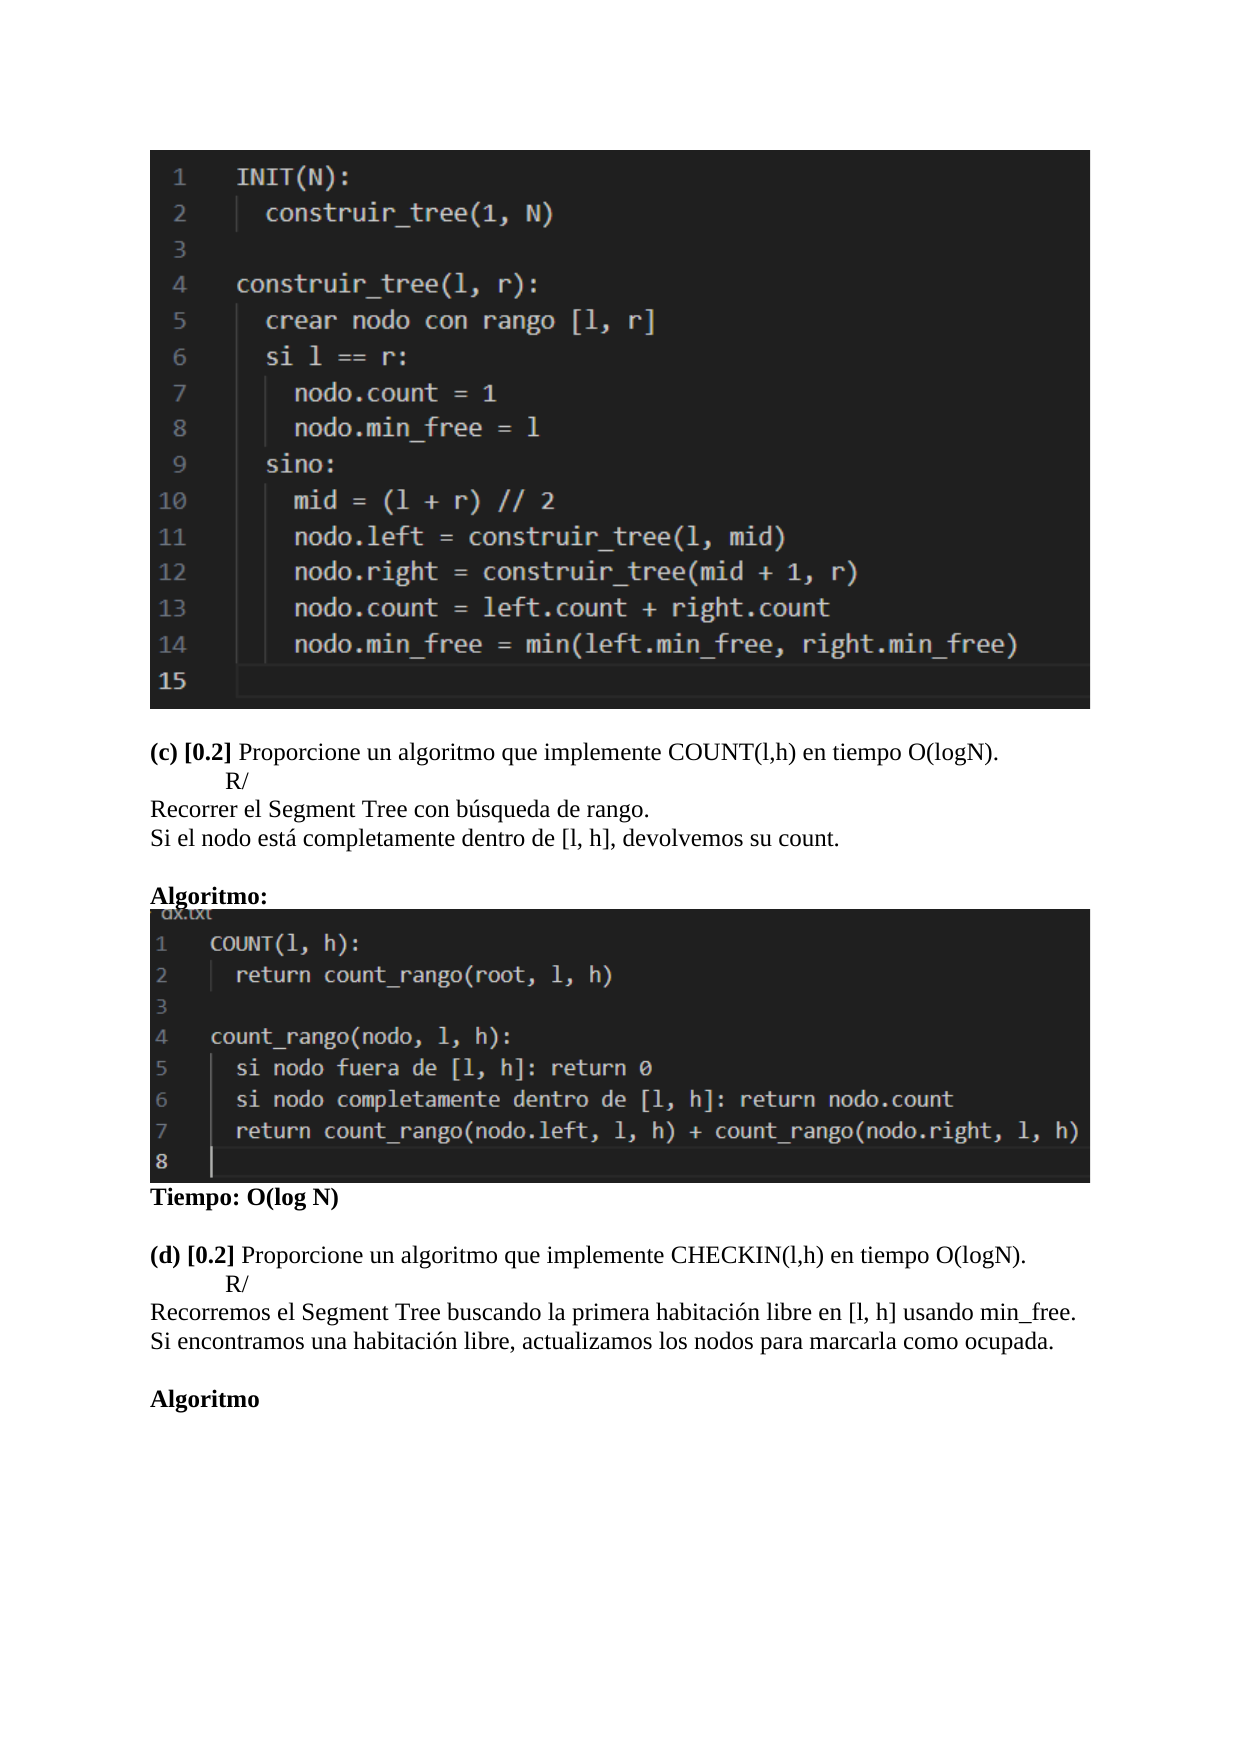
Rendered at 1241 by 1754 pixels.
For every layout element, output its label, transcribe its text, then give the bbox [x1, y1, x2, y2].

text (d) [0.2] Proporcione un algoritmo que implemente CHECKIN(l,h) en tiempo O(logN). [150, 1240, 1090, 1269]
text (c) [0.2] Proporcione un algoritmo que implemente COUNT(l,h) en tiempo O(logN). [150, 737, 1090, 766]
picture [150, 909, 1091, 1183]
text Tiempo: O(log N) [150, 1183, 1090, 1211]
text Algoritmo [150, 1384, 1090, 1412]
text Recorremos el Segment Tree buscando la primera habitación libre en [l, h] usando min_free. [150, 1297, 1090, 1326]
text Recorrer el Segment Tree con búsqueda de rango. [150, 794, 1090, 823]
text R/ [150, 766, 1090, 794]
text R/ [150, 1269, 1090, 1297]
text Algoritmo: [150, 881, 1090, 909]
picture [150, 150, 1091, 709]
text Si encontramos una habitación libre, actualizamos los nodos para marcarla como ocupada. [150, 1326, 1090, 1355]
text Si el nodo está completamente dentro de [l, h], devolvemos su count. [150, 823, 1090, 852]
